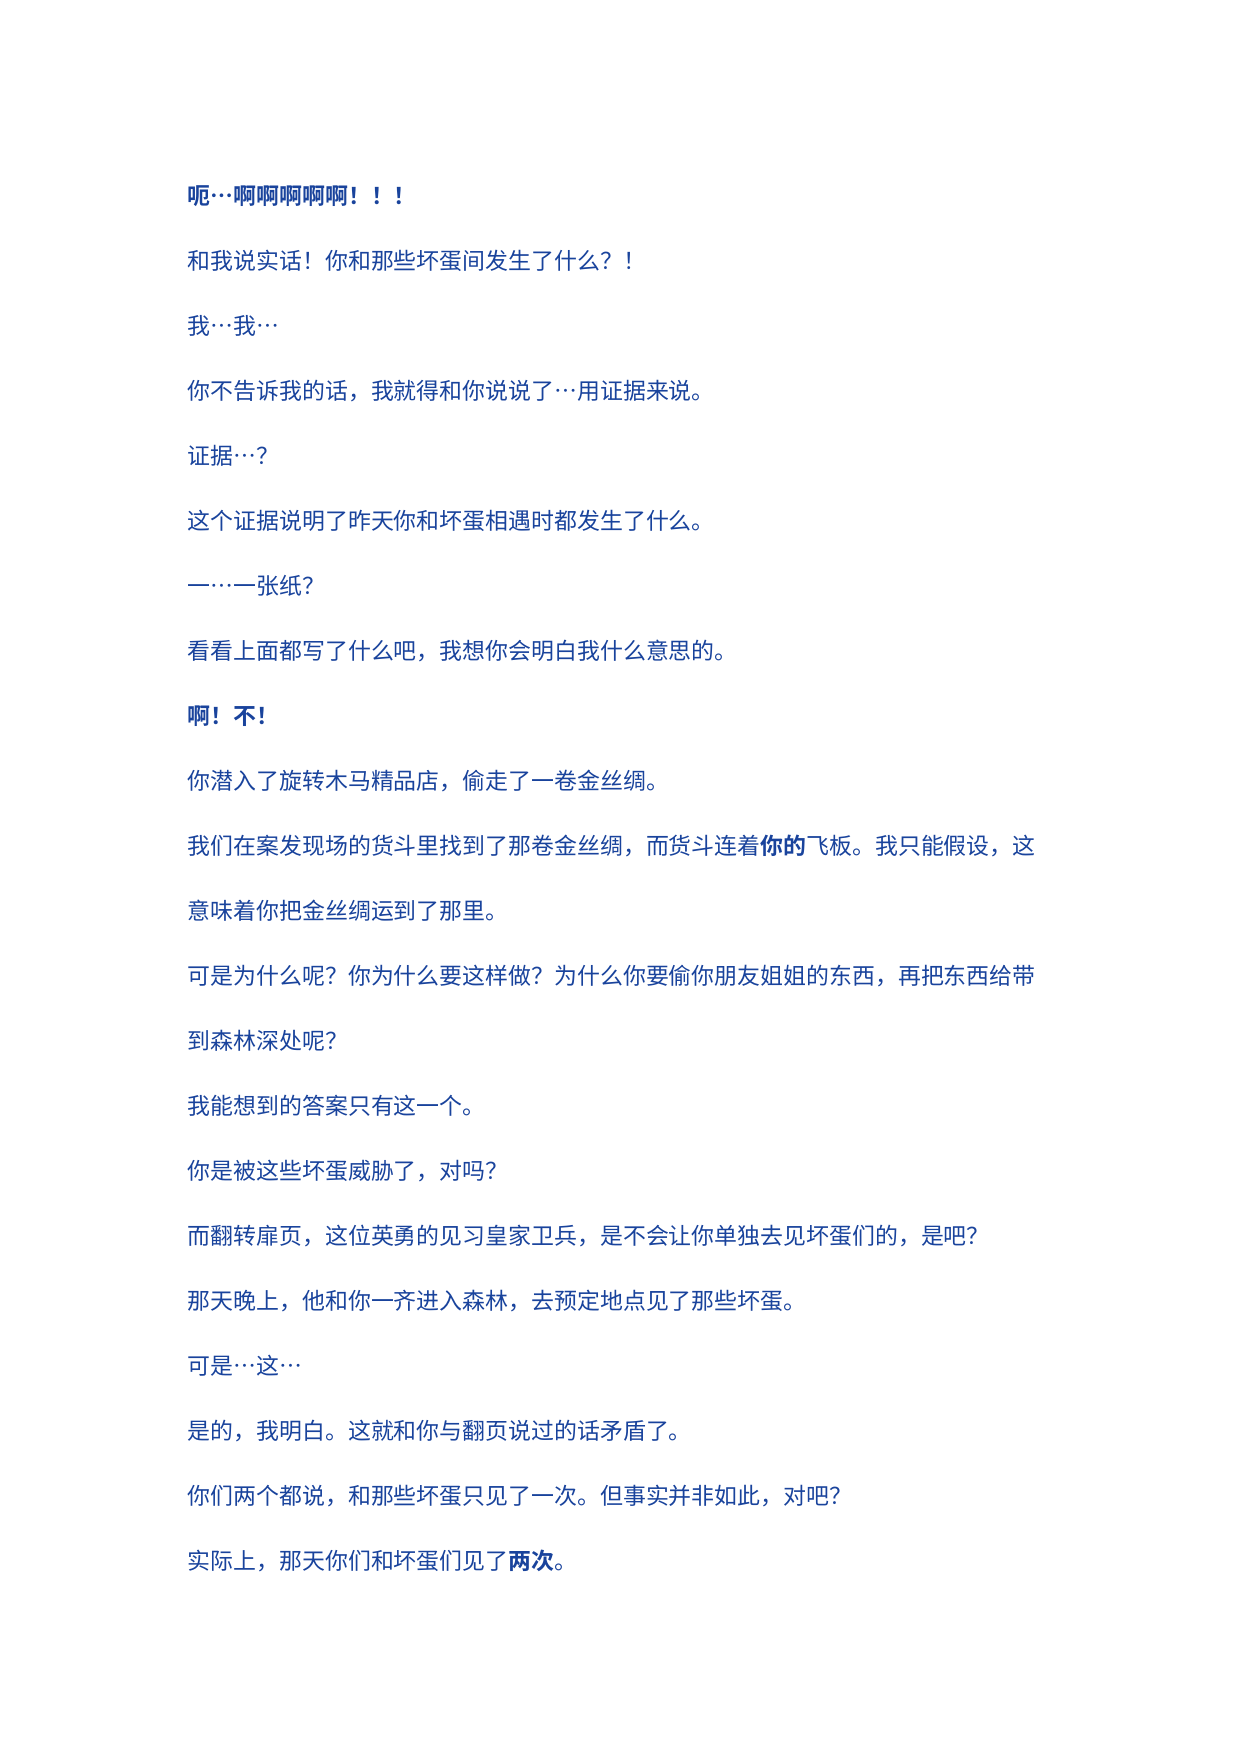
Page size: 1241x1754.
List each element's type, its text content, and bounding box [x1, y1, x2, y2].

text 可是为什么呢？你为什么要这样做？为什么你要偷你朋友姐姐的东西，再把东西给带到森林深处呢？ [187, 942, 1053, 1072]
text 这个证据说明了昨天你和坏蛋相遇时都发生了什么。 [187, 487, 1053, 552]
text 可是…这… [187, 1332, 1053, 1397]
text 实际上，那天你们和坏蛋们见了两次。 [187, 1527, 1053, 1592]
text 看看上面都写了什么吧，我想你会明白我什么意思的。 [187, 617, 1053, 682]
text 你不告诉我的话，我就得和你说说了…用证据来说。 [187, 357, 1053, 422]
text 你是被这些坏蛋威胁了，对吗？ [187, 1137, 1053, 1202]
text 和我说实话！你和那些坏蛋间发生了什么？！ [187, 227, 1053, 292]
text 啊！不！ [187, 682, 1053, 747]
text 而翻转扉页，这位英勇的见习皇家卫兵，是不会让你单独去见坏蛋们的，是吧？ [187, 1202, 1053, 1267]
text 你们两个都说，和那些坏蛋只见了一次。但事实并非如此，对吧？ [187, 1462, 1053, 1527]
text 是的，我明白。这就和你与翻页说过的话矛盾了。 [187, 1397, 1053, 1462]
text 那天晚上，他和你一齐进入森林，去预定地点见了那些坏蛋。 [187, 1267, 1053, 1332]
text 证据…？ [187, 422, 1053, 487]
text 我能想到的答案只有这一个。 [187, 1072, 1053, 1137]
text 我…我… [187, 292, 1053, 357]
text 你潜入了旋转木马精品店，偷走了一卷金丝绸。 [187, 747, 1053, 812]
text 一…一张纸？ [187, 552, 1053, 617]
text 我们在案发现场的货斗里找到了那卷金丝绸，而货斗连着你的飞板。我只能假设，这意味着你把金丝绸运到了那里。 [187, 812, 1053, 942]
text 呃…啊啊啊啊啊！！！ [187, 162, 1053, 227]
